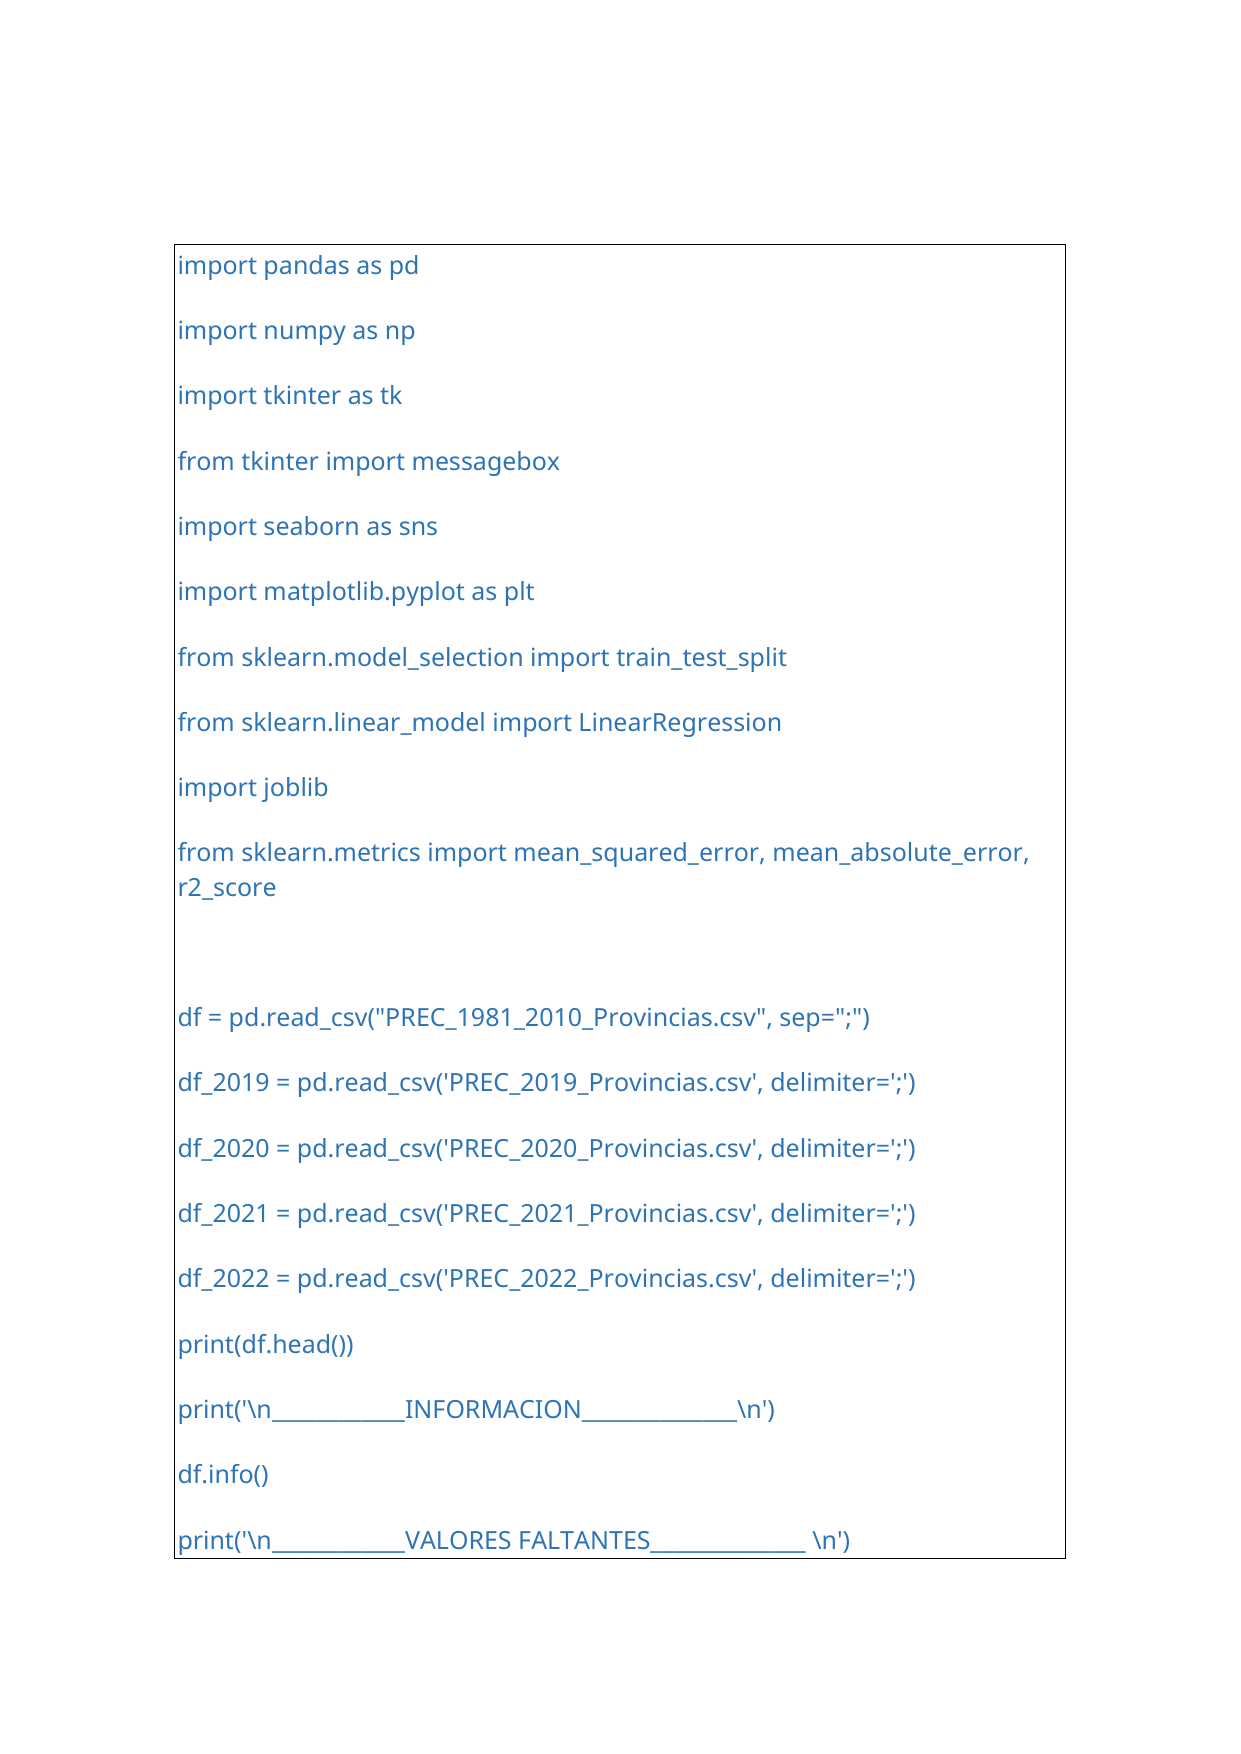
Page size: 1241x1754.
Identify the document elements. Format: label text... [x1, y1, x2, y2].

text df = pd.read_csv("PREC_1981_2010_Provincias.csv", sep=";") [175, 997, 1065, 1034]
text df.info() [175, 1454, 1065, 1491]
text import seaborn as sns [175, 505, 1065, 543]
text import pandas as pd [175, 245, 1065, 281]
text from sklearn.model_selection import train_test_split [175, 636, 1065, 673]
text from sklearn.linear_model import LinearRegression [175, 701, 1065, 738]
text import joblib [175, 767, 1065, 804]
text print('\n____________INFORMACION______________\n') [175, 1388, 1065, 1426]
text import numpy as np [175, 309, 1065, 347]
text df_2019 = pd.read_csv('PREC_2019_Provincias.csv', delimiter=';') [175, 1062, 1065, 1099]
text import tkinter as tk [175, 375, 1065, 412]
text print(df.head()) [175, 1323, 1065, 1360]
text df_2020 = pd.read_csv('PREC_2020_Provincias.csv', delimiter=';') [175, 1127, 1065, 1164]
text df_2022 = pd.read_csv('PREC_2022_Provincias.csv', delimiter=';') [175, 1258, 1065, 1295]
text df_2021 = pd.read_csv('PREC_2021_Provincias.csv', delimiter=';') [175, 1193, 1065, 1230]
text print('\n____________VALORES FALTANTES______________ \n') [175, 1519, 1065, 1558]
text from sklearn.metrics import mean_squared_error, mean_absolute_error, r2_score [175, 832, 1065, 903]
text from tkinter import messagebox [175, 440, 1065, 477]
text import matplotlib.pyplot as plt [175, 571, 1065, 608]
